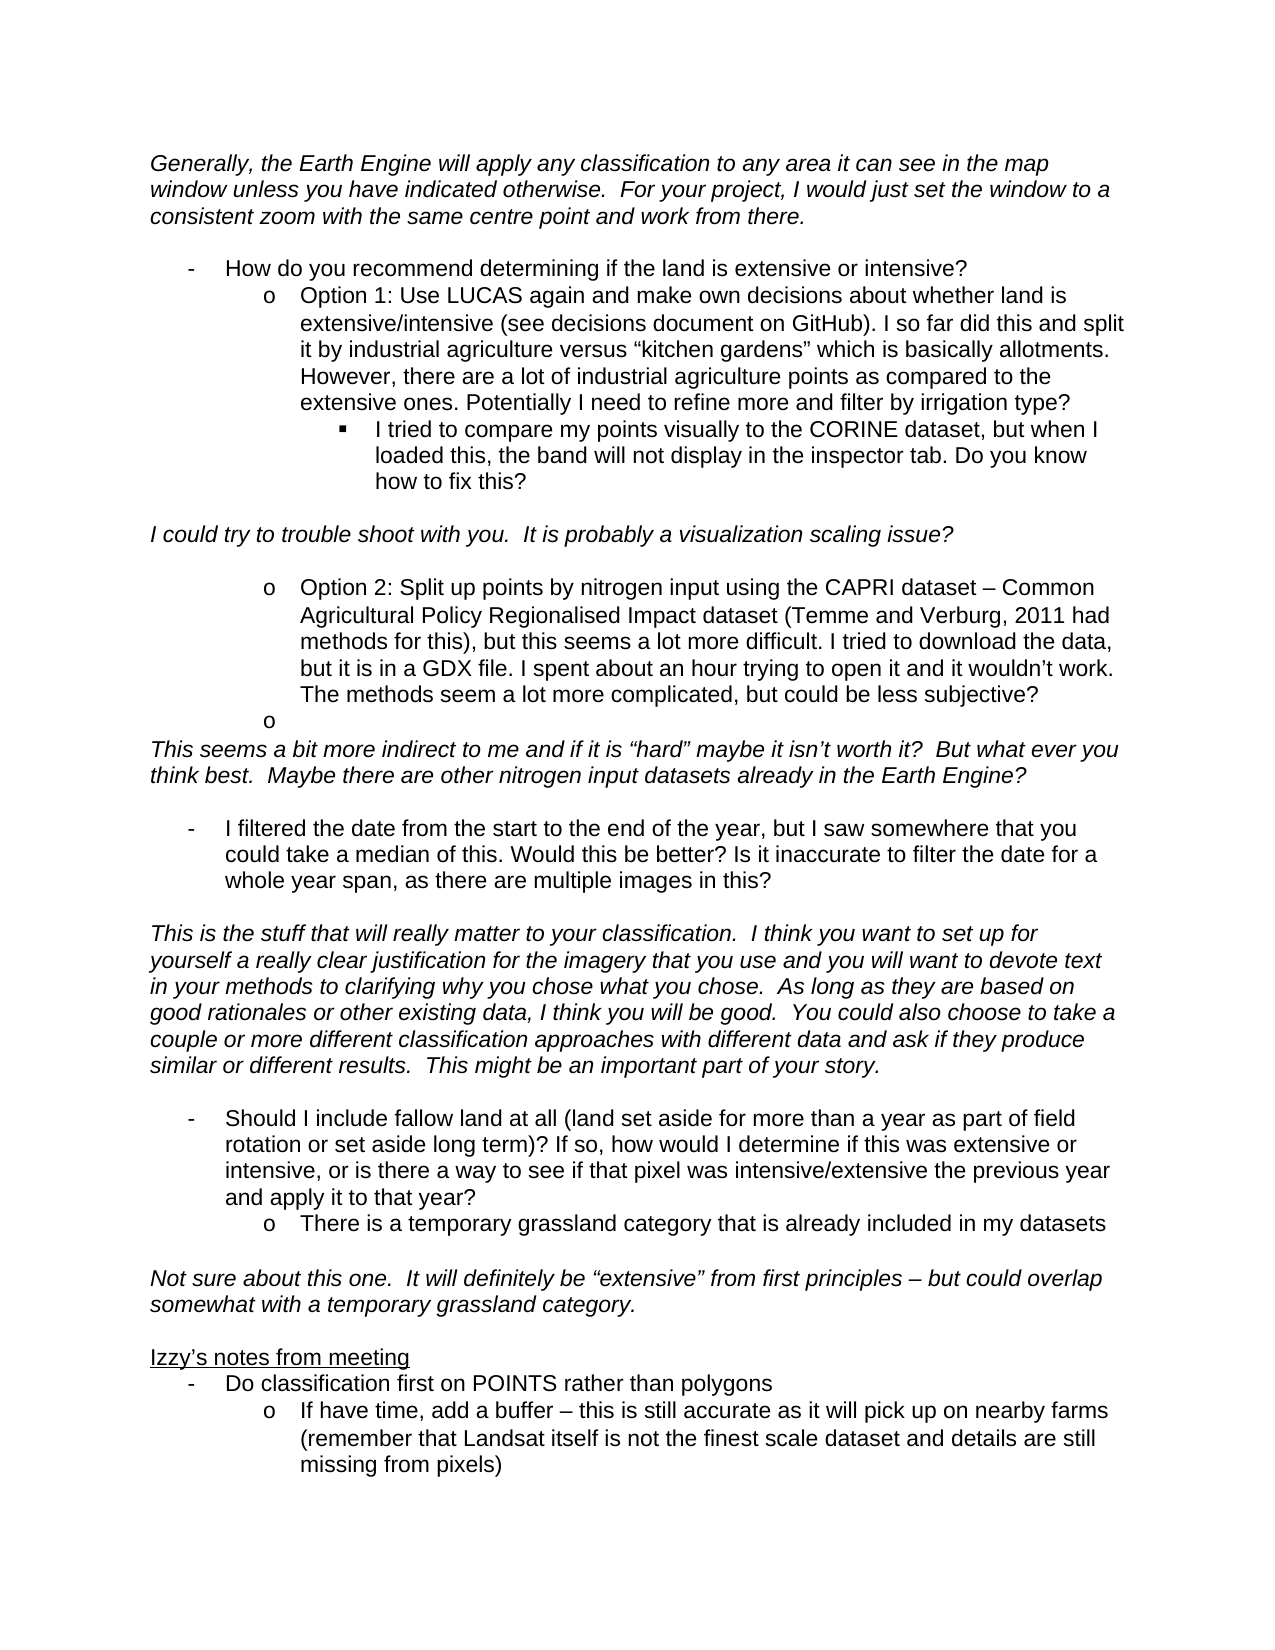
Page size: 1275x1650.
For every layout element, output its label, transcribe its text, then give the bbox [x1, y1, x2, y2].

text Not sure about this one. It will definitely be “extensive” from first principles – but could overlap somewhat with a temporary grassland category. [150, 1265, 1125, 1317]
list I tried to compare my points visually to the CORINE dataset, but when I loaded this, the band will not display in the inspector tab. Do you know how to fix this? [337, 416, 1125, 494]
list Should I include fallow land at all (land set aside for more than a year as part of field rotation or set aside long term)? If so, how would I determine if this was extensive or intensive, or is there a way to see if that pixel was intensive/extensive the previous year and apply it to that year? [187, 1105, 1125, 1210]
list I filtered the date from the start to the end of the year, but I saw somewhere that you could take a median of this. Would this be better? Is it inaccurate to filter the date for a whole year span, as there are multiple images in this? [187, 815, 1125, 894]
list There is a temporary grassland category that is already included in my datasets [262, 1210, 1125, 1238]
text This is the stuff that will really matter to your classification. I think you want to set up for yourself a really clear justification for the imagery that you use and you will want to devote text in your methods to clarifying why you chose what you chose. As long as they are based on good rationales or other existing data, I think you will be good. You could also choose to take a couple or more different classification approaches with different data and ask if they produce similar or different results. This might be an important part of your story. [150, 920, 1125, 1078]
text Izzy’s notes from meeting [150, 1344, 1125, 1370]
text Generally, the Earth Engine will apply any classification to any area it can see in the map window unless you have indicated otherwise. For your project, I would just set the window to a consistent zoom with the same centre point and work from there. [150, 150, 1125, 229]
list Do classification first on POINTS rather than polygons [187, 1370, 1125, 1397]
list How do you recommend determining if the land is extensive or intensive? [187, 255, 1125, 282]
text This seems a bit more indirect to me and if it is “hard” maybe it isn’t worth it? But what ever you think best. Maybe there are other nitrogen input datasets already in the Earth Engine? [150, 736, 1125, 788]
list If have time, add a buffer – this is still accurate as it will pick up on nearby farms (remember that Landsat itself is not the finest scale dataset and details are still missing from pixels) [262, 1397, 1125, 1478]
text I could try to trouble shoot with you. It is probably a visualization scaling issue? [150, 521, 1125, 547]
list Option 1: Use LUCAS again and make own decisions about whether land is extensive/intensive (see decisions document on GitHub). I so far did this and split it by industrial agriculture versus “kitchen gardens” which is basically allotments. However, there are a lot of industrial agriculture points as compared to the extensive ones. Potentially I need to refine more and filter by irrigation type? [262, 282, 1125, 416]
list Option 2: Split up points by nitrogen input using the CAPRI dataset – Common Agricultural Policy Regionalised Impact dataset (Temme and Verburg, 2011 had methods for this), but this seems a lot more difficult. I tried to download the data, but it is in a GDX file. I spent about an hour trying to open it and it wouldn’t work. The methods seem a lot more complicated, but could be less subjective? [262, 574, 1125, 707]
